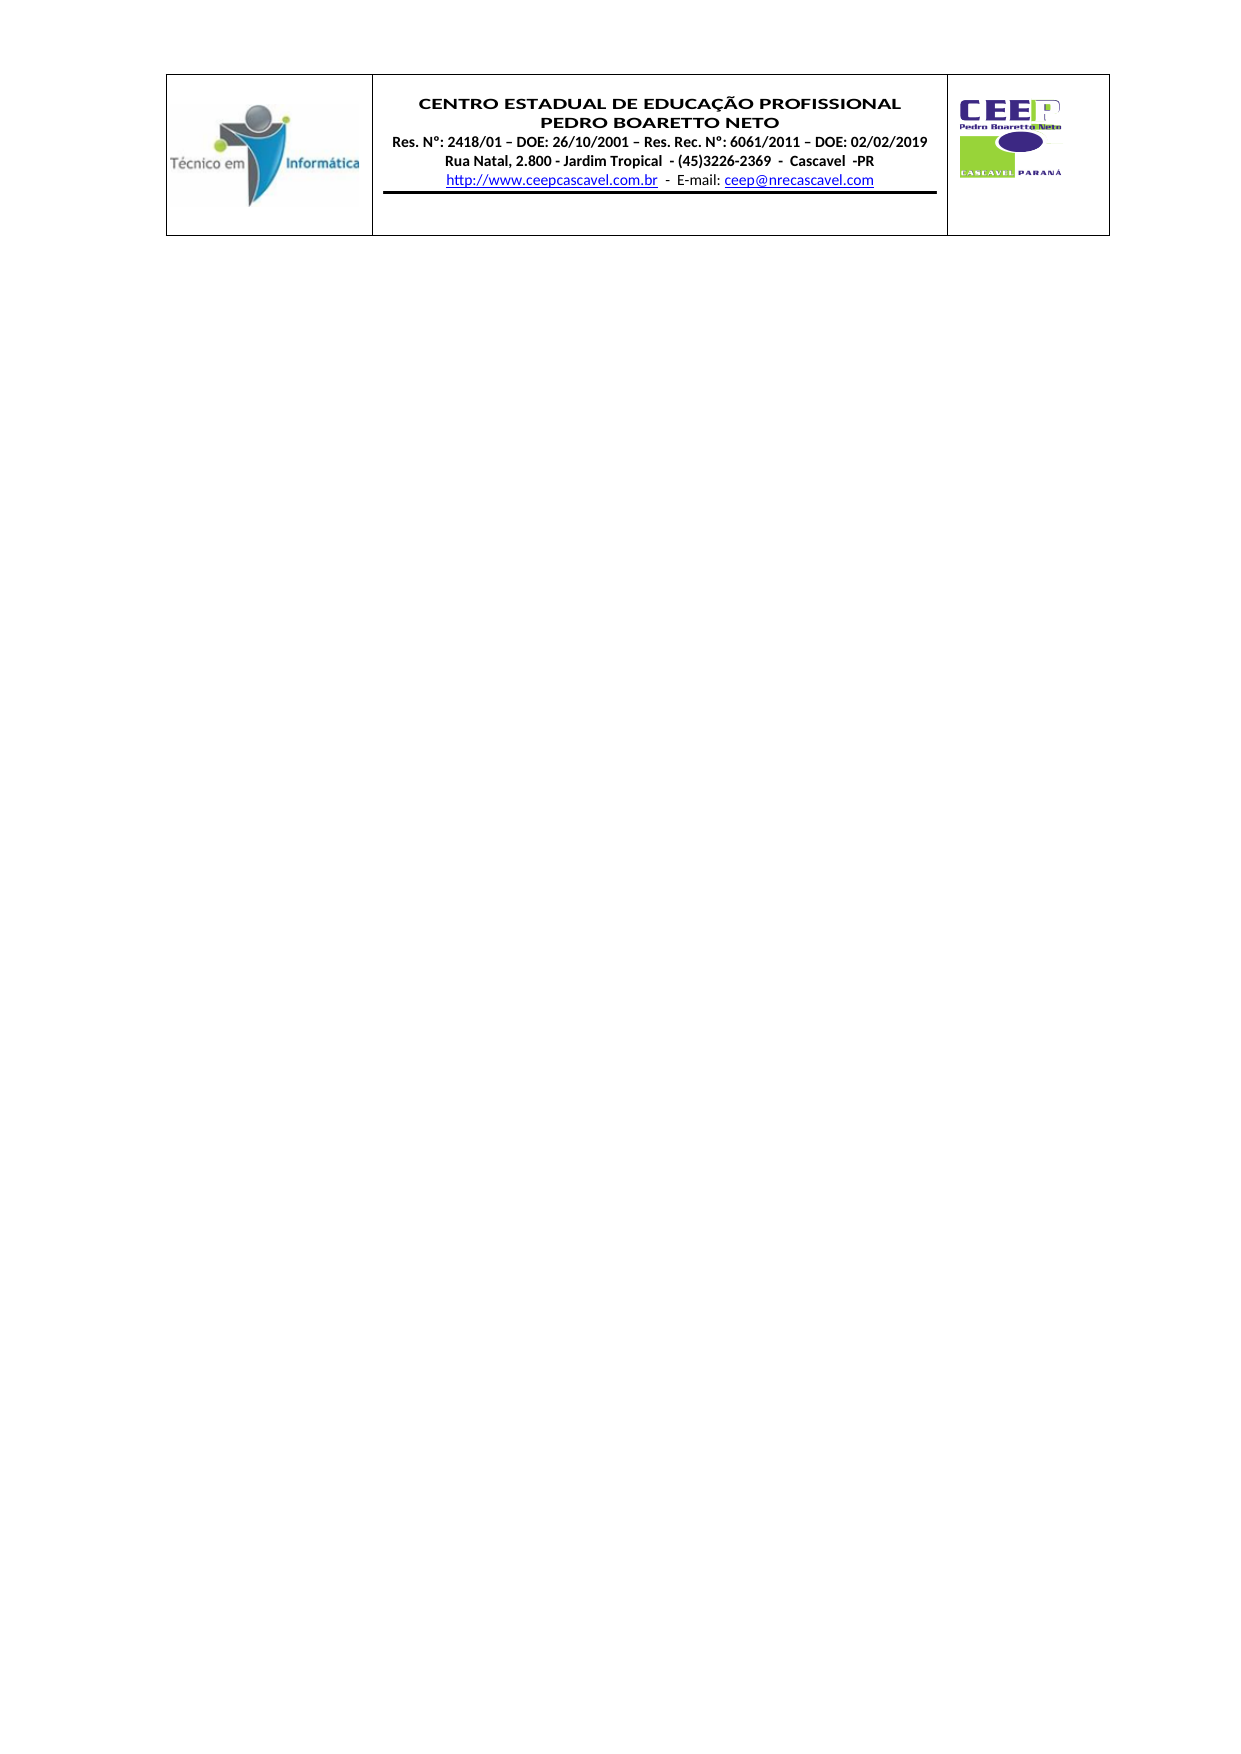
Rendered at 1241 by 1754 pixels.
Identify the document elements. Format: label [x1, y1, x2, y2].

picture [170, 104, 360, 207]
